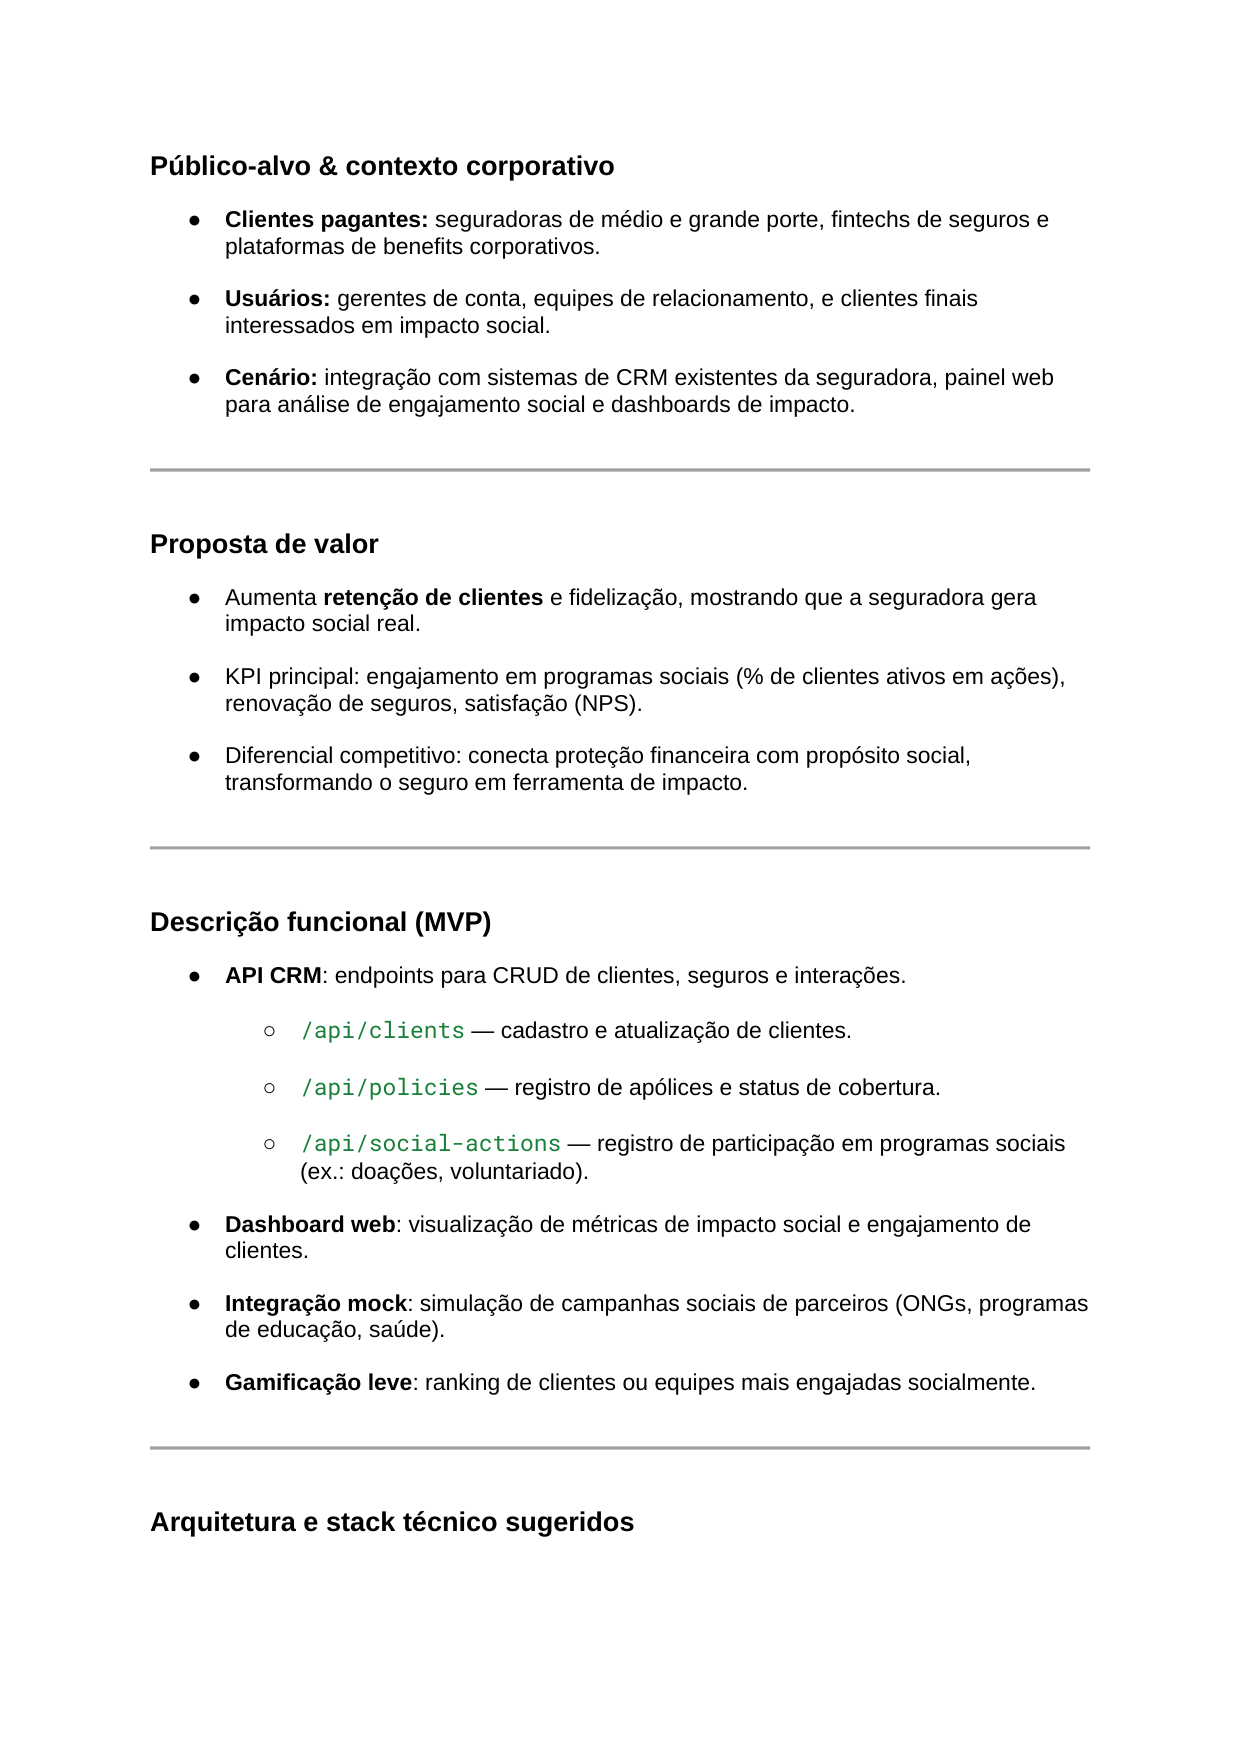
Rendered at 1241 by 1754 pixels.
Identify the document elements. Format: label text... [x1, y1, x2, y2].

subtitle Público-alvo & contexto corporativo [150, 150, 1090, 181]
list Integração mock: simulação de campanhas sociais de parceiros (ONGs, programas de educação, saúde). [187, 1290, 1090, 1369]
list Dashboard web: visualização de métricas de impacto social e engajamento de clientes. [187, 1211, 1090, 1290]
list /api/policies — registro de apólices e status de cobertura. [262, 1071, 1090, 1128]
subtitle Arquitetura e stack técnico sugeridos [150, 1506, 1090, 1537]
list Clientes pagantes: seguradoras de médio e grande porte, fintechs de seguros e plataformas de benefits corporativos. [187, 206, 1090, 285]
list Cenário: integração com sistemas de CRM existentes da seguradora, painel web para análise de engajamento social e dashboards de impacto. [187, 364, 1090, 443]
subtitle Proposta de valor [150, 528, 1090, 559]
list Usuários: gerentes de conta, equipes de relacionamento, e clientes finais interessados em impacto social. [187, 285, 1090, 364]
list Gamificação leve: ranking de clientes ou equipes mais engajadas socialmente. [187, 1369, 1090, 1421]
subtitle Descrição funcional (MVP) [150, 906, 1090, 937]
list API CRM: endpoints para CRUD de clientes, seguros e interações. [187, 962, 1090, 1014]
list KPI principal: engajamento em programas sociais (% de clientes ativos em ações), renovação de seguros, satisfação (NPS). [187, 663, 1090, 742]
list /api/social-actions — registro de participação em programas sociais (ex.: doações, voluntariado). [262, 1128, 1090, 1211]
list /api/clients — cadastro e atualização de clientes. [262, 1014, 1090, 1071]
list Aumenta retenção de clientes e fidelização, mostrando que a seguradora gera impacto social real. [187, 584, 1090, 663]
list Diferencial competitivo: conecta proteção financeira com propósito social, transformando o seguro em ferramenta de impacto. [187, 742, 1090, 821]
